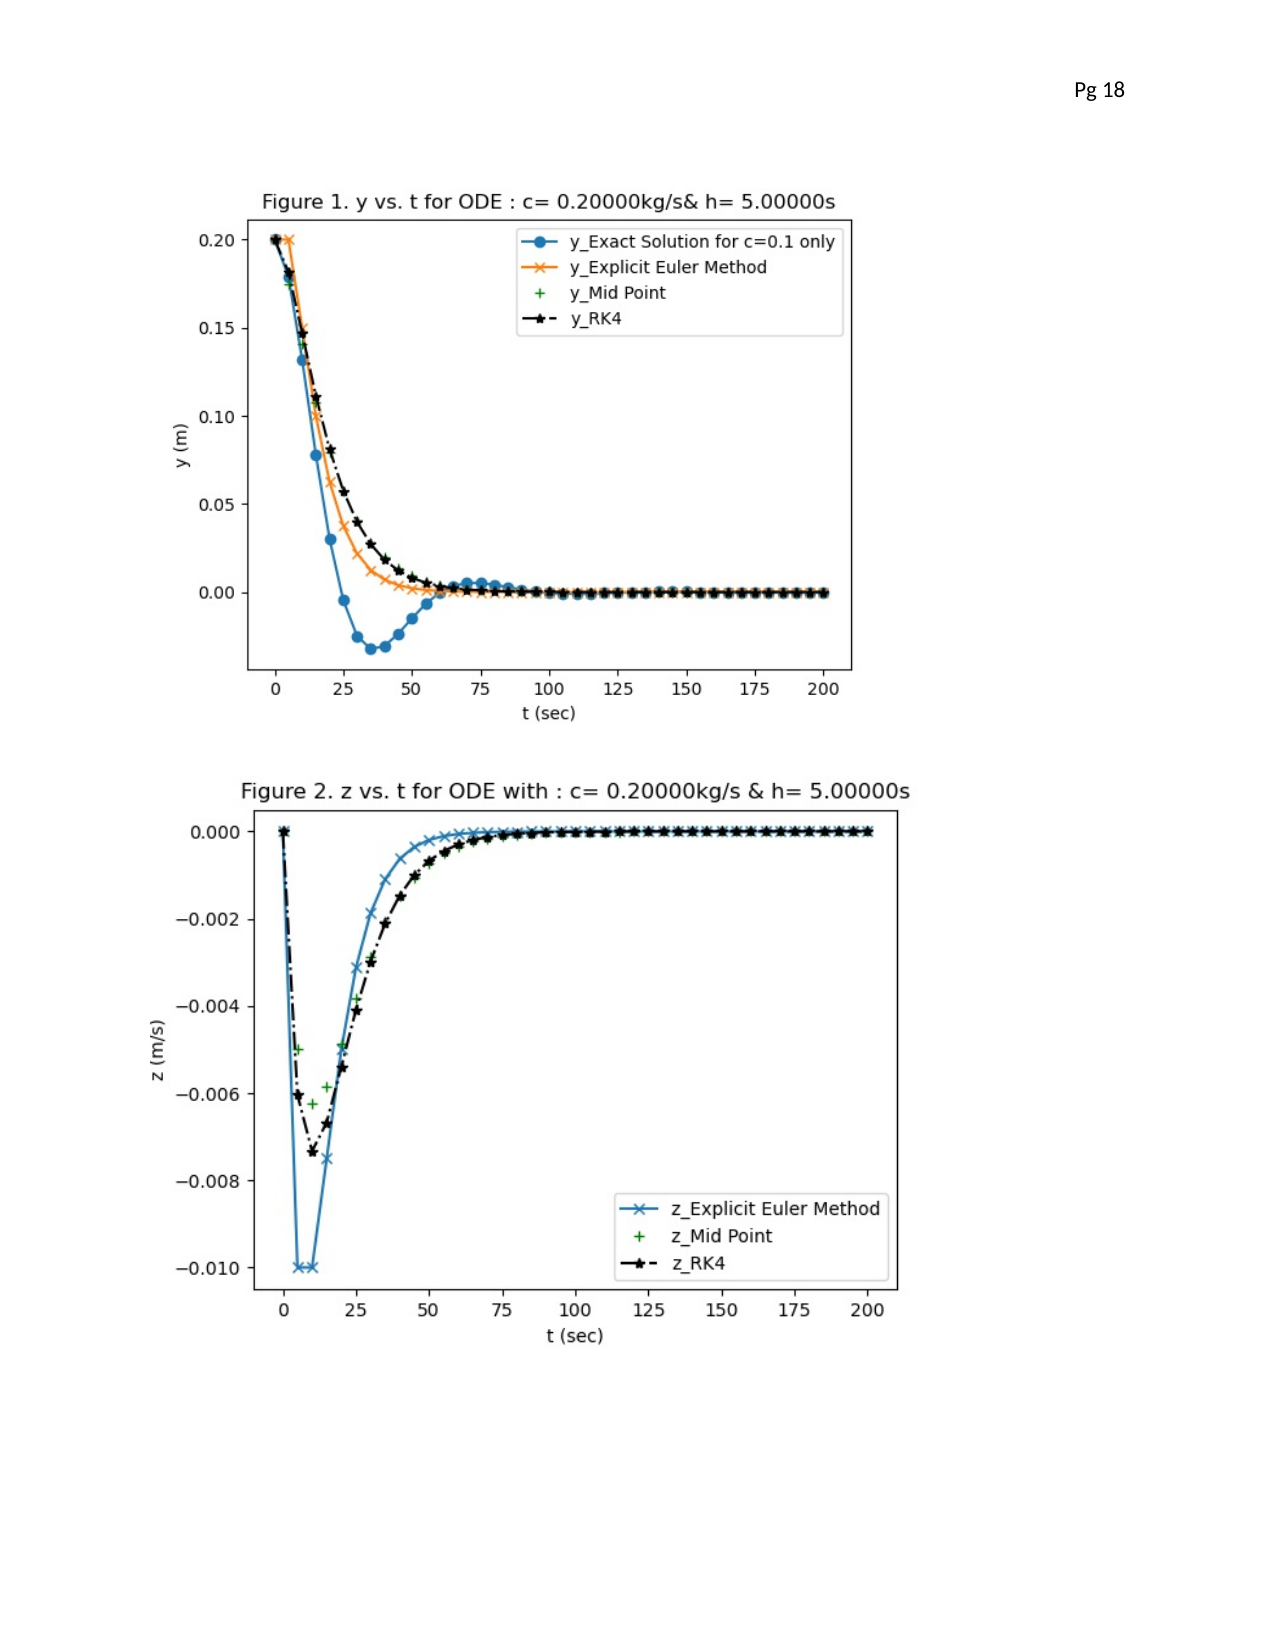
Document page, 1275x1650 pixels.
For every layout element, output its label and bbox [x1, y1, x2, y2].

picture [150, 736, 979, 1358]
picture [150, 150, 929, 734]
